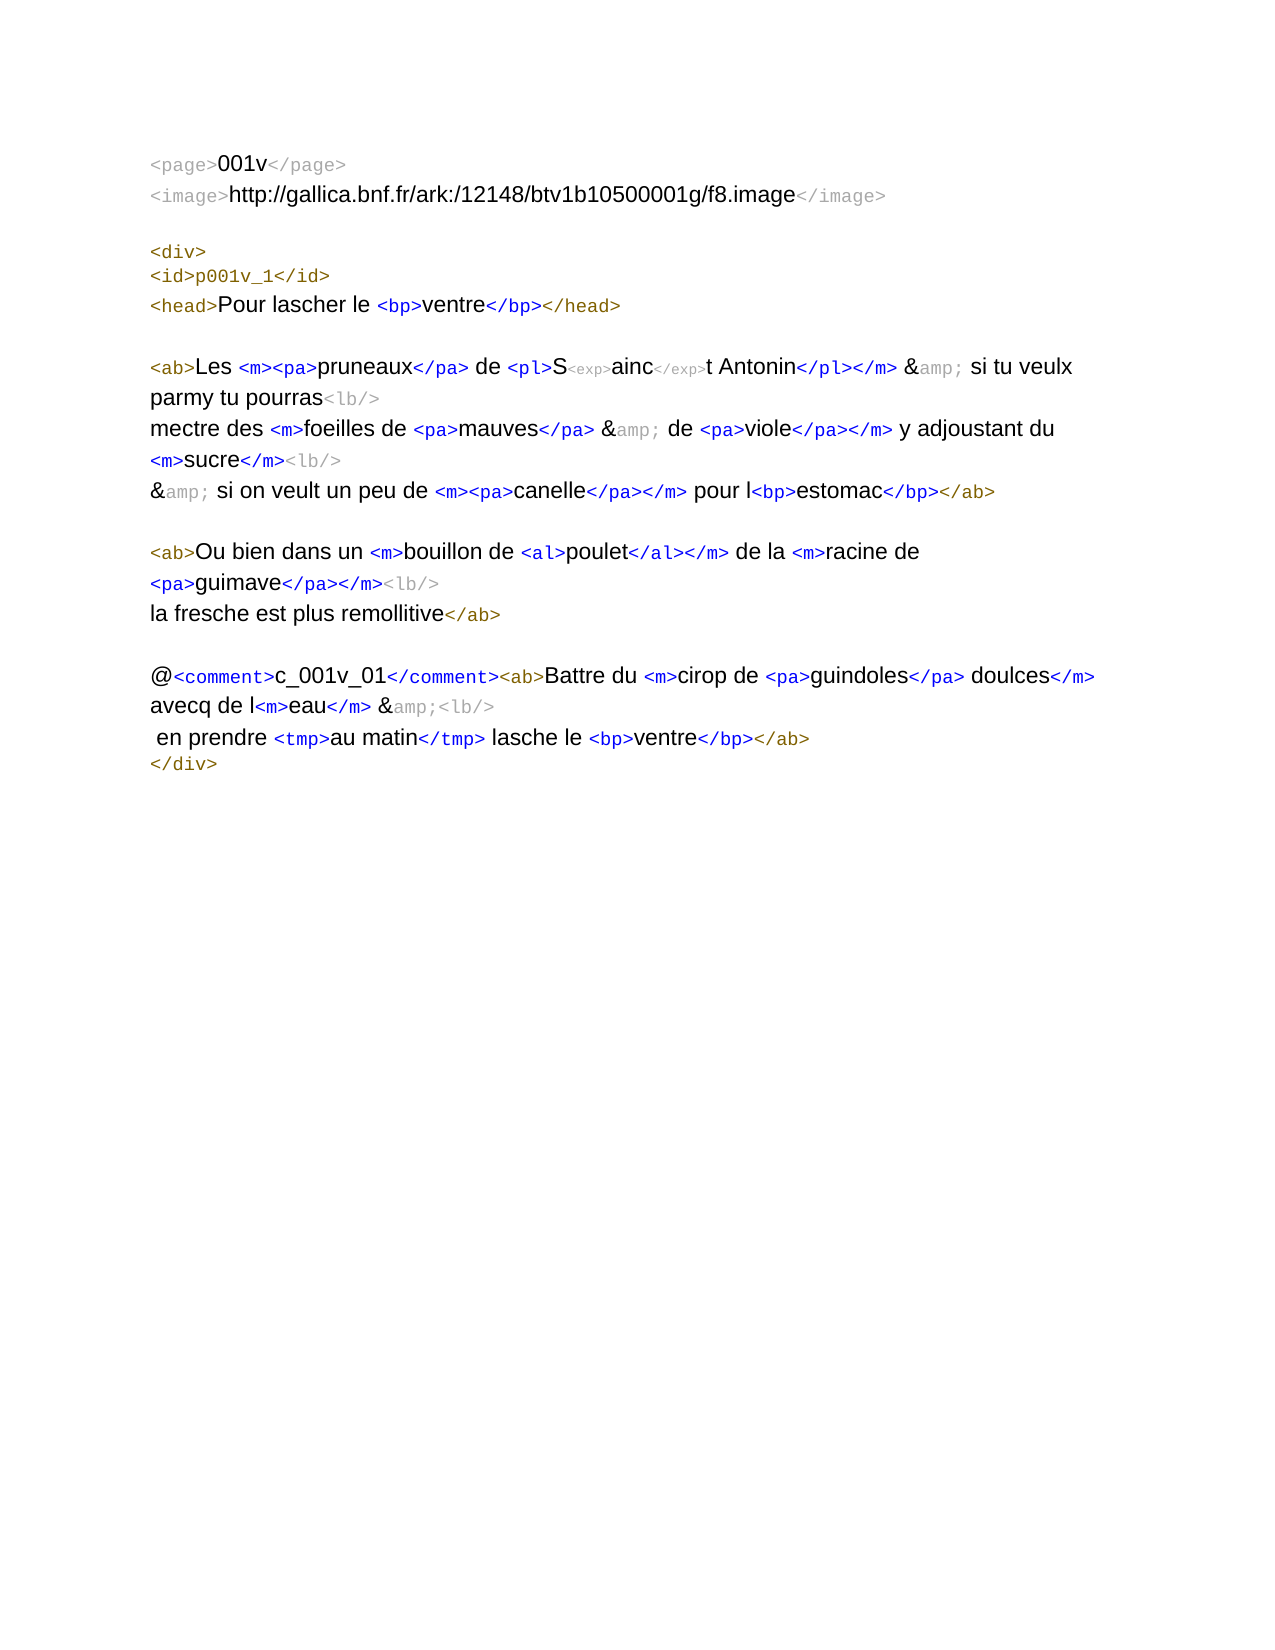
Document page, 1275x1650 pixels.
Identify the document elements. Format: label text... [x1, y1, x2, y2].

text <head>Pour lascher le <bp>ventre</bp></head> [150, 291, 1125, 318]
text <page>001v</page> [150, 150, 1125, 177]
text <div> [150, 242, 1125, 264]
text mectre des <m>foeilles de <pa>mauves</pa> &amp; de <pa>viole</pa></m> y adjoustant du <m>sucre</m><lb/> [150, 415, 1125, 473]
text </div> [150, 755, 1125, 776]
text @<comment>c_001v_01</comment><ab>Battre du <m>cirop de <pa>guindoles</pa> doulces</m> avecq de l<m>eau</m> &amp;<lb/> [150, 662, 1125, 719]
text en prendre <tmp>au matin</tmp> lasche le <bp>ventre</bp></ab> [150, 724, 1125, 751]
text <ab>Les <m><pa>pruneaux</pa> de <pl>S<exp>ainc</exp>t Antonin</pl></m> &amp; si tu veulx parmy tu pourras<lb/> [150, 353, 1125, 411]
text <id>p001v_1</id> [150, 267, 1125, 288]
text <image>http://gallica.bnf.fr/ark:/12148/btv1b10500001g/f8.image</image> [150, 181, 1125, 208]
text &amp; si on veult un peu de <m><pa>canelle</pa></m> pour l<bp>estomac</bp></ab> [150, 477, 1125, 504]
text <ab>Ou bien dans un <m>bouillon de <al>poulet</al></m> de la <m>racine de <pa>guimave</pa></m><lb/> [150, 538, 1125, 596]
text la fresche est plus remollitive</ab> [150, 600, 1125, 627]
